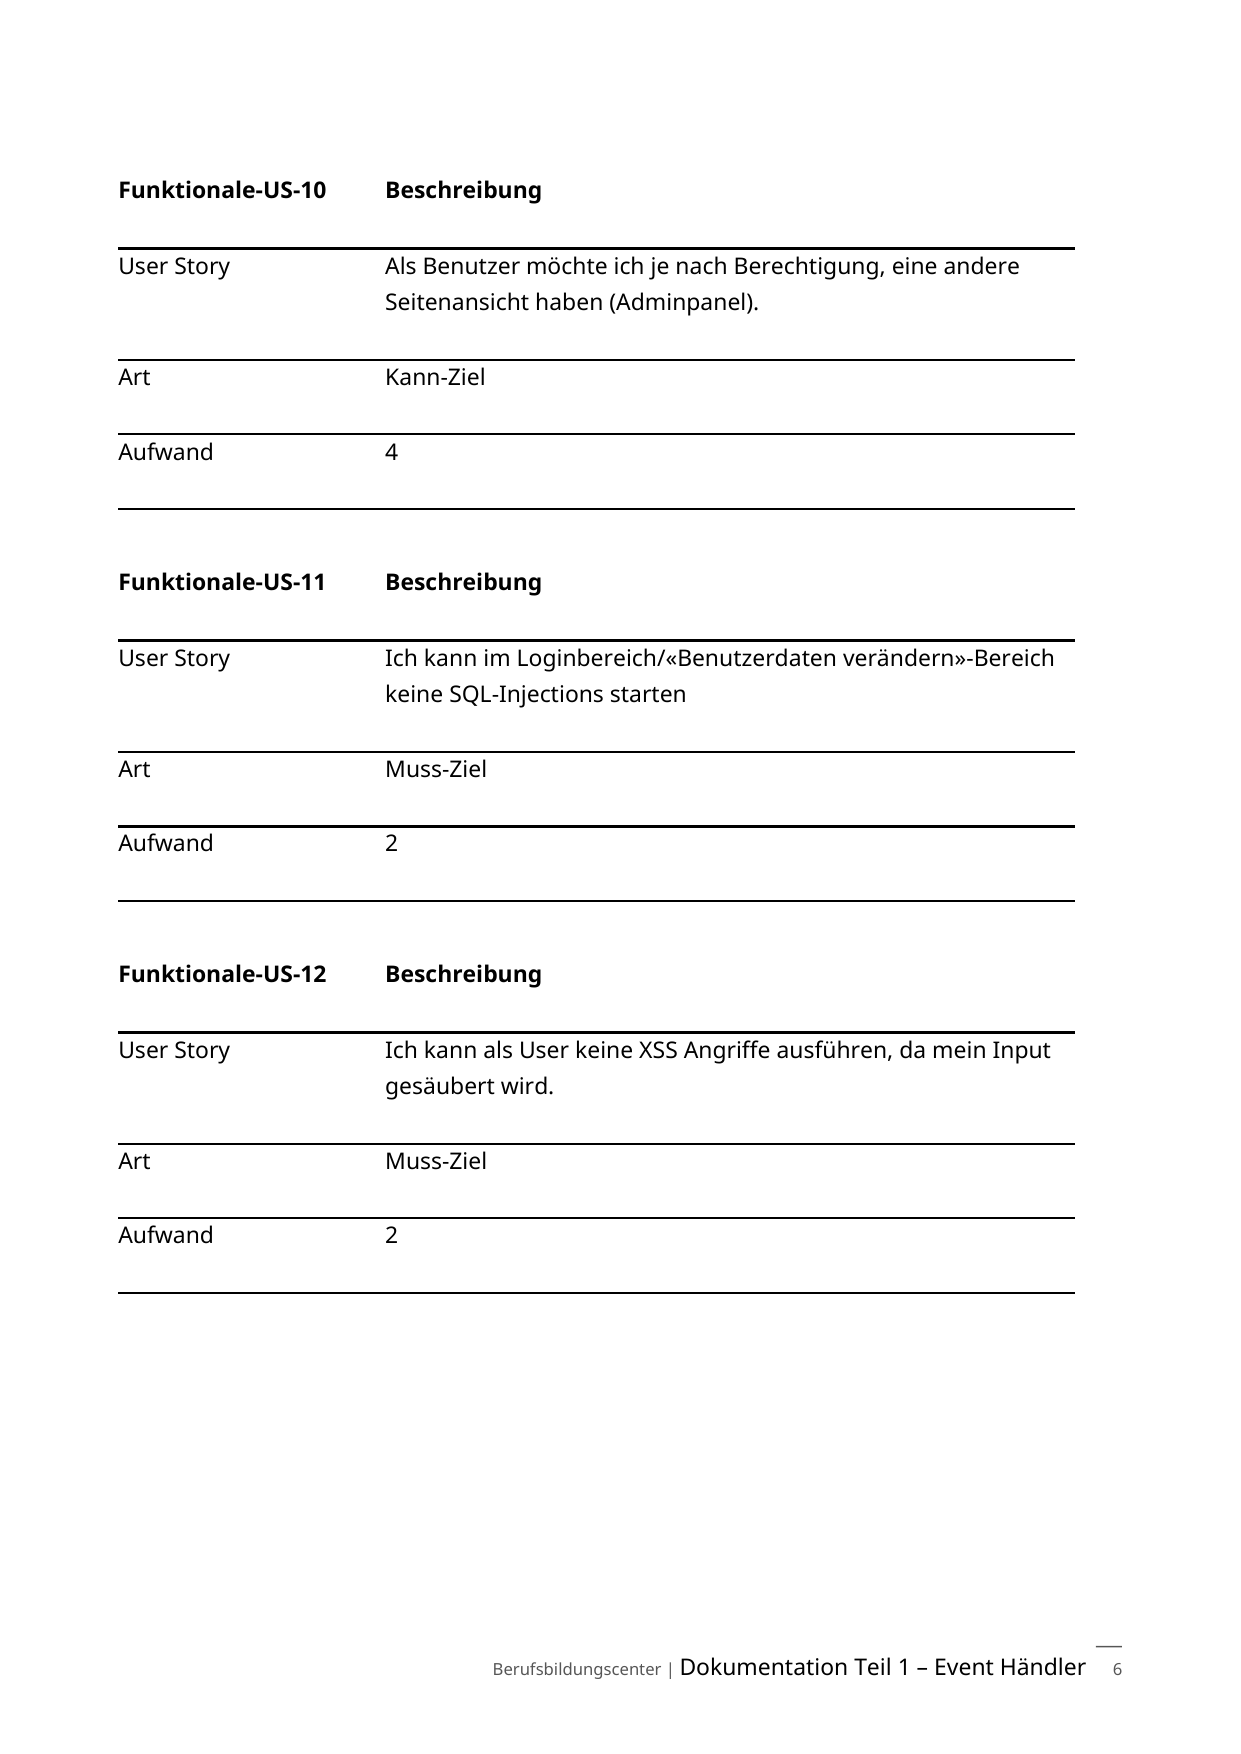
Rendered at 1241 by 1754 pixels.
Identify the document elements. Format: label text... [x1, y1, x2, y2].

table_cell Aufwand [118, 435, 385, 508]
table_header Beschreibung [385, 174, 1075, 247]
table_cell Aufwand [118, 828, 385, 900]
table_cell 2 [385, 1219, 1075, 1292]
table_cell Ich kann als User keine XSS Angriffe ausführen, da mein Input gesäubert wird. [385, 1034, 1075, 1143]
table_cell Muss-Ziel [385, 753, 1075, 825]
table_cell 4 [385, 435, 1075, 508]
table_cell Muss-Ziel [385, 1145, 1075, 1217]
table_cell Kann-Ziel [385, 361, 1075, 433]
table_cell Art [118, 753, 385, 825]
table_header Funktionale-US-11 [118, 566, 385, 639]
table_cell Aufwand [118, 1219, 385, 1292]
table_header Funktionale-US-10 [118, 174, 385, 247]
table_cell Art [118, 1145, 385, 1217]
table_cell User Story [118, 642, 385, 751]
table_cell 2 [385, 828, 1075, 900]
table_header Beschreibung [385, 958, 1075, 1031]
table_cell Als Benutzer möchte ich je nach Berechtigung, eine andere Seitenansicht haben (Adminpanel). [385, 250, 1075, 359]
table_header Beschreibung [385, 566, 1075, 639]
table_header Funktionale-US-12 [118, 958, 385, 1031]
table_cell User Story [118, 250, 385, 359]
table_cell Ich kann im Loginbereich/«Benutzerdaten verändern»-Bereich keine SQL-Injections starten [385, 642, 1075, 751]
table_cell Art [118, 361, 385, 433]
table_cell User Story [118, 1034, 385, 1143]
